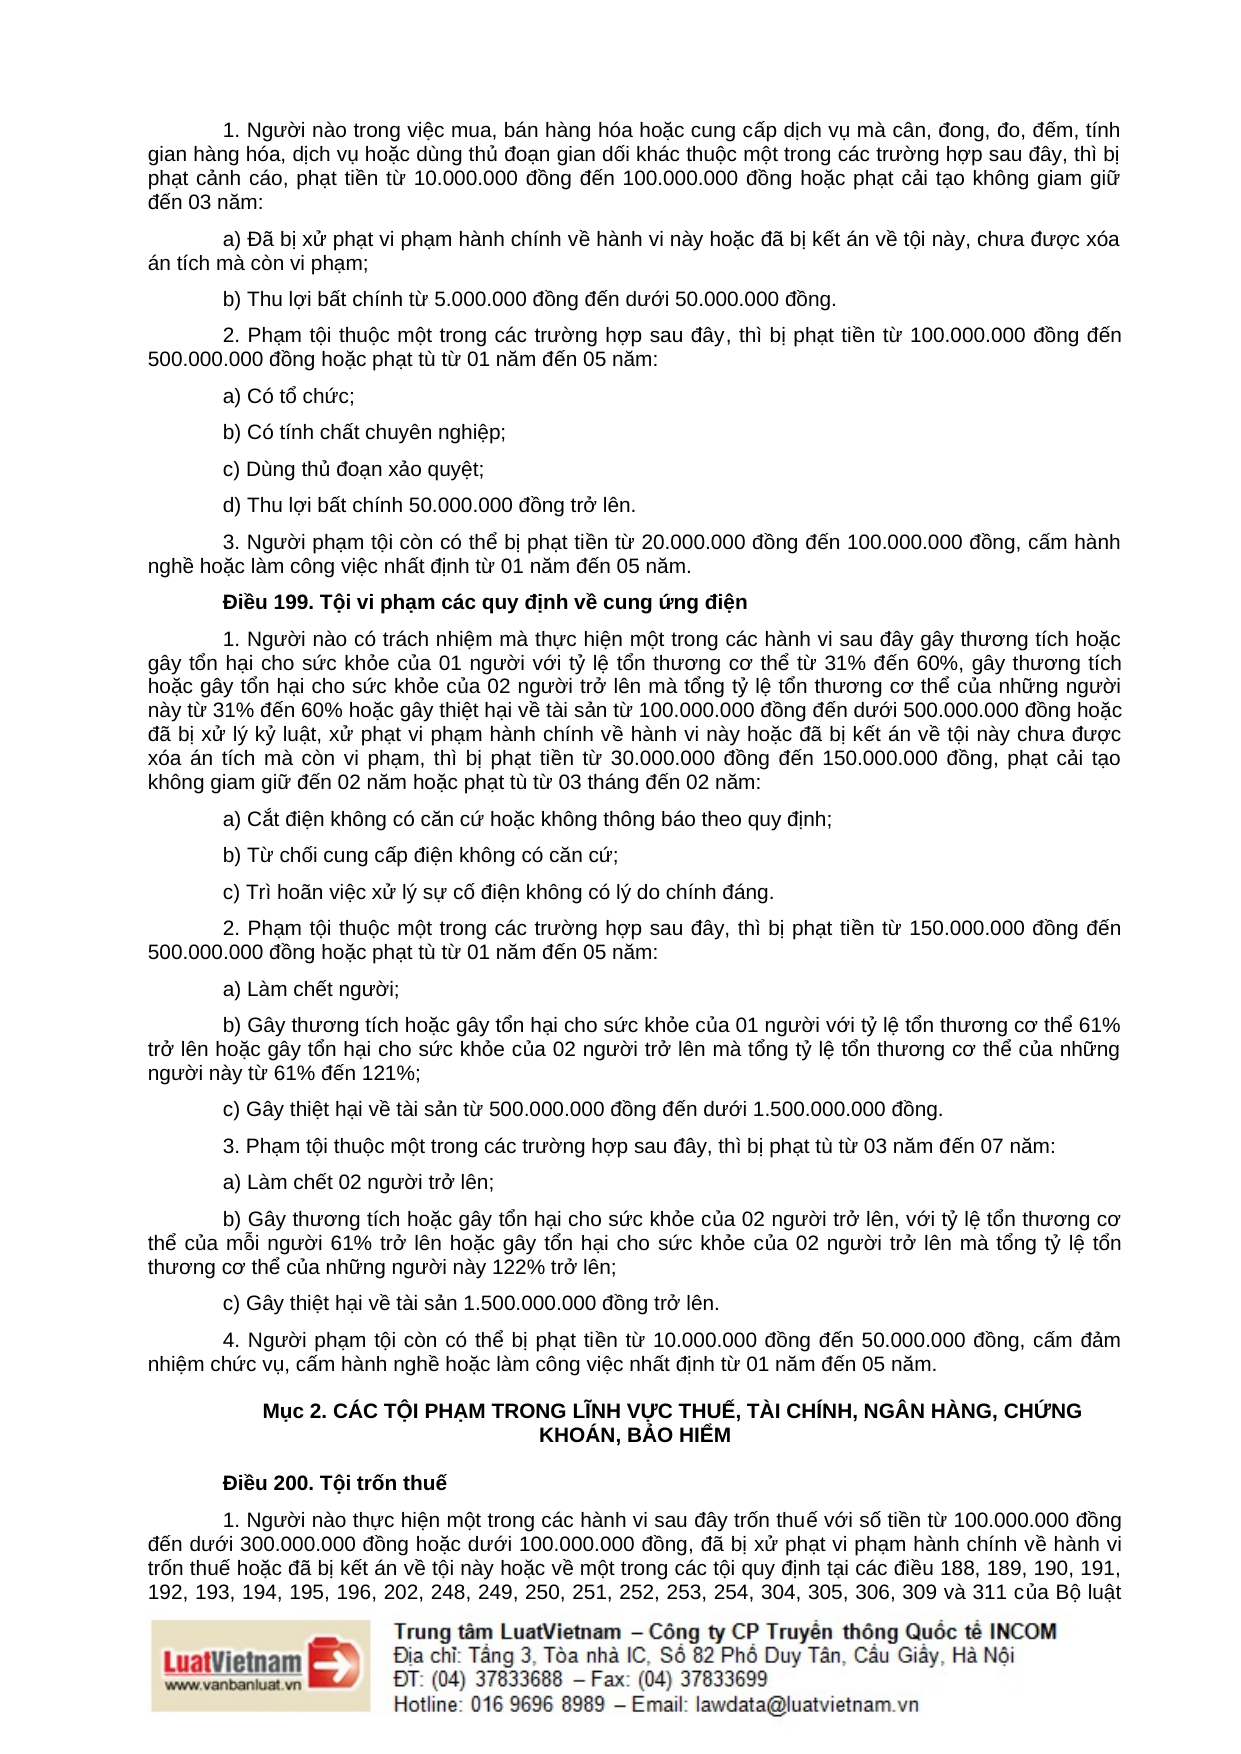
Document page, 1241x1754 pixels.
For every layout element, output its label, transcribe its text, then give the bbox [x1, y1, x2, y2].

text c) Gây thiệt hại về tài sản từ 500.000.000 đồng đến dưới 1.500.000.000 đồng. [148, 1097, 1122, 1121]
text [148, 1508, 1122, 1603]
text b) Có tính chất chuyên nghiệp; [148, 420, 1122, 444]
text 1. Người nào có trách nhiệm mà thực hiện một trong các hành vi sau đây gây thương tích hoặc gây tổn hại cho sức khỏe của 01 người với tỷ lệ tổn thương cơ thể từ 31% đến 60%, gây thương tích hoặc gây tổn hại cho sức khỏe của 02 người trở lên mà tổng tỷ lệ tổn thương cơ thể của những người này từ 31% đến 60% hoặc gây thiệt hại về tài sản từ 100.000.000 đồng đến dưới 500.000.000 đồng hoặc đã bị xử lý kỷ luật, xử phạt vi phạm hành chính về hành vi này hoặc đã bị kết án về tội này chưa được xóa án tích mà còn vi phạm, thì bị phạt tiền từ 30.000.000 đồng đến 150.000.000 đồng, phạt cải tạo không giam giữ đến 02 năm hoặc phạt tù từ 03 tháng đến 02 năm: [148, 626, 1122, 794]
text 1. Người nào trong việc mua, bán hàng hóa hoặc cung cấp dịch vụ mà cân, đong, đo, đếm, tính gian hàng hóa, dịch vụ hoặc dùng thủ đoạn gian dối khác thuộc một trong các trường hợp sau đây, thì bị phạt cảnh cáo, phạt tiền từ 10.000.000 đồng đến 100.000.000 đồng hoặc phạt cải tạo không giam giữ đến 03 năm: [148, 118, 1122, 214]
text a) Làm chết người; [148, 976, 1122, 1000]
text b) Thu lợi bất chính từ 5.000.000 đồng đến dưới 50.000.000 đồng. [148, 287, 1122, 311]
text c) Gây thiệt hại về tài sản 1.500.000.000 đồng trở lên. [148, 1291, 1122, 1315]
text c) Dùng thủ đoạn xảo quyệt; [148, 457, 1122, 481]
text c) Trì hoãn việc xử lý sự cố điện không có lý do chính đáng. [148, 879, 1122, 903]
picture [147, 1614, 1087, 1731]
text Điều 200. Tội trốn thuế [148, 1471, 1122, 1495]
text 2. Phạm tội thuộc một trong các trường hợp sau đây, thì bị phạt tiền từ 150.000.000 đồng đến 500.000.000 đồng hoặc phạt tù từ 01 năm đến 05 năm: [148, 916, 1122, 964]
text 2. Phạm tội thuộc một trong các trường hợp sau đây, thì bị phạt tiền từ 100.000.000 đồng đến 500.000.000 đồng hoặc phạt tù từ 01 năm đến 05 năm: [148, 323, 1122, 371]
text d) Thu lợi bất chính 50.000.000 đồng trở lên. [148, 493, 1122, 517]
text b) Gây thương tích hoặc gây tổn hại cho sức khỏe của 01 người với tỷ lệ tổn thương cơ thể 61% trở lên hoặc gây tổn hại cho sức khỏe của 02 người trở lên mà tổng tỷ lệ tổn thương cơ thể của những người này từ 61% đến 121%; [148, 1013, 1122, 1085]
text b) Gây thương tích hoặc gây tổn hại cho sức khỏe của 02 người trở lên, với tỷ lệ tổn thương cơ thể của mỗi người 61% trở lên hoặc gây tổn hại cho sức khỏe của 02 người trở lên mà tổng tỷ lệ tổn thương cơ thể của những người này 122% trở lên; [148, 1207, 1122, 1278]
text a) Đã bị xử phạt vi phạm hành chính về hành vi này hoặc đã bị kết án về tội này, chưa được xóa án tích mà còn vi phạm; [148, 226, 1122, 274]
text 4. Người phạm tội còn có thể bị phạt tiền từ 10.000.000 đồng đến 50.000.000 đồng, cấm đảm nhiệm chức vụ, cấm hành nghề hoặc làm công việc nhất định từ 01 năm đến 05 năm. [148, 1327, 1122, 1375]
text b) Từ chối cung cấp điện không có căn cứ; [148, 843, 1122, 867]
text Điều 199. Tội vi phạm các quy định về cung ứng điện [148, 590, 1122, 614]
text Mục 2. CÁC TỘI PHẠM TRONG LĨNH VỰC THUẾ, TÀI CHÍNH, NGÂN HÀNG, CHỨNG KHOÁN, BẢO HIỂM [148, 1399, 1122, 1447]
text a) Có tổ chức; [148, 384, 1122, 408]
text 3. Phạm tội thuộc một trong các trường hợp sau đây, thì bị phạt tù từ 03 năm đến 07 năm: [148, 1134, 1122, 1158]
text a) Làm chết 02 người trở lên; [148, 1170, 1122, 1194]
text 3. Người phạm tội còn có thể bị phạt tiền từ 20.000.000 đồng đến 100.000.000 đồng, cấm hành nghề hoặc làm công việc nhất định từ 01 năm đến 05 năm. [148, 529, 1122, 577]
text a) Cắt điện không có căn cứ hoặc không thông báo theo quy định; [148, 807, 1122, 831]
